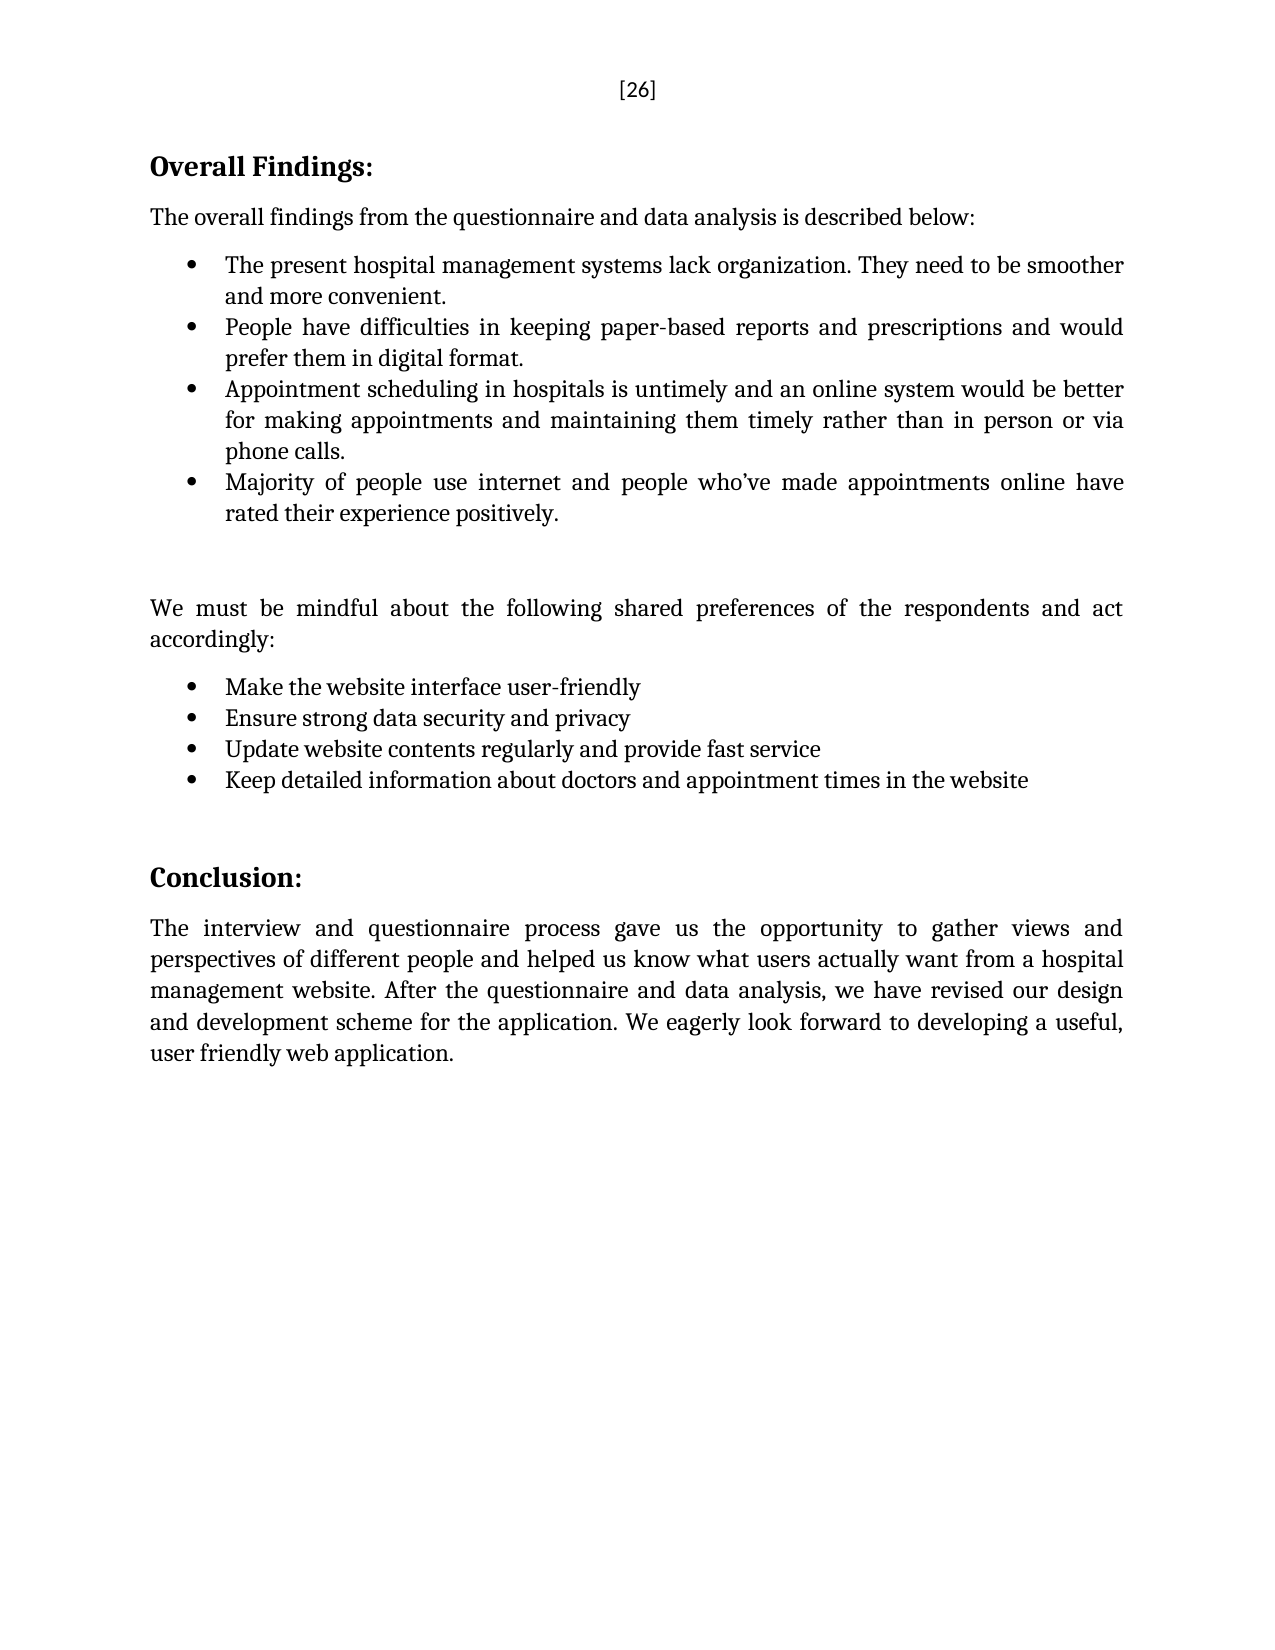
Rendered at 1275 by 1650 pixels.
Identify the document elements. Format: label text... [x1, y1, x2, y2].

text We must be mindful about the following shared preferences of the respondents and act accordingly: [150, 594, 1125, 654]
list Ensure strong data security and privacy [187, 704, 1125, 733]
text The overall findings from the questionnaire and data analysis is described below: [150, 203, 1125, 232]
list Update website contents regularly and provide fast service [187, 735, 1125, 764]
text The interview and questionnaire process gave us the opportunity to gather views and perspectives of different people and helped us know what users actually want from a hospital management website. After the questionnaire and data analysis, we have revised our design and development scheme for the application. We eagerly look forward to developing a useful, user friendly web application. [150, 914, 1125, 1067]
list Majority of people use internet and people who’ve made appointments online have rated their experience positively. [187, 468, 1125, 528]
text Overall Findings: [150, 150, 1125, 183]
list Make the website interface user-friendly [187, 673, 1125, 702]
list Keep detailed information about doctors and appointment times in the website [187, 766, 1125, 795]
text Conclusion: [150, 862, 1125, 895]
list People have difficulties in keeping paper-based reports and prescriptions and would prefer them in digital format. [187, 313, 1125, 372]
list The present hospital management systems lack organization. They need to be smoother and more convenient. [187, 251, 1125, 310]
list Appointment scheduling in hospitals is untimely and an online system would be better for making appointments and maintaining them timely rather than in person or via phone calls. [187, 375, 1125, 466]
